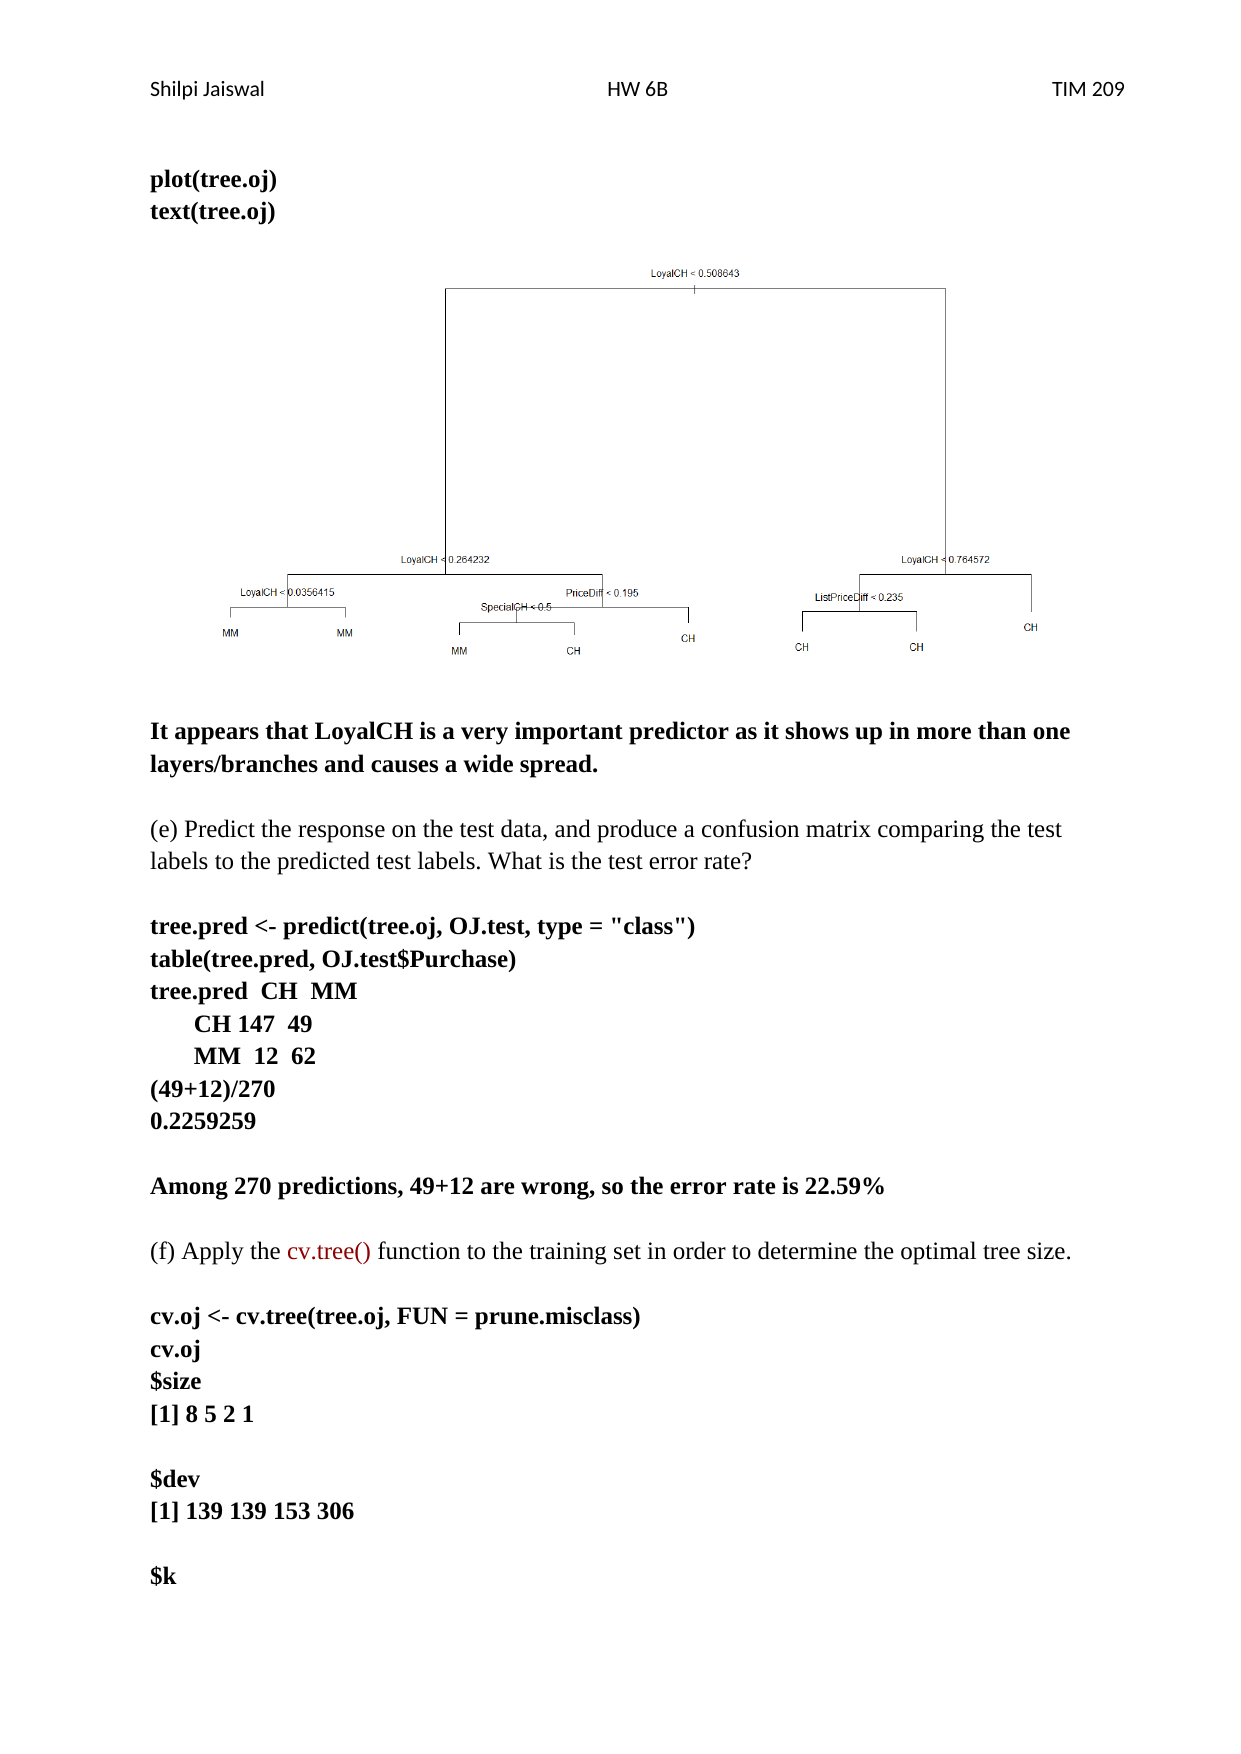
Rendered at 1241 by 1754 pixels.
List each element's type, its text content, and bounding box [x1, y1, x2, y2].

text $dev [150, 1462, 1087, 1494]
text table(tree.pred, OJ.test$Purchase) [150, 942, 1087, 974]
text cv.oj [150, 1332, 1087, 1364]
text [1] 139 139 153 306 [150, 1494, 1087, 1527]
text (e) Predict the response on the test data, and produce a confusion matrix comparing the test labels to the predicted test labels. What is the test error rate? [150, 812, 1087, 877]
text $k [150, 1559, 1087, 1592]
text tree.pred <- predict(tree.oj, OJ.test, type = "class") [150, 909, 1087, 942]
text (49+12)/270 [150, 1072, 1087, 1104]
text cv.oj <- cv.tree(tree.oj, FUN = prune.misclass) [150, 1299, 1087, 1332]
picture [150, 227, 1088, 709]
text text(tree.oj) [150, 194, 1087, 227]
text Among 270 predictions, 49+12 are wrong, so the error rate is 22.59% [150, 1169, 1087, 1202]
text $size [150, 1364, 1087, 1397]
text MM 12 62 [150, 1039, 1087, 1072]
text [1] 8 5 2 1 [150, 1397, 1087, 1429]
text (f) Apply the cv.tree() function to the training set in order to determine the optimal tree size. [150, 1234, 1087, 1267]
text tree.pred CH MM [150, 974, 1087, 1007]
text It appears that LoyalCH is a very important predictor as it shows up in more than one layers/branches and causes a wide spread. [150, 714, 1087, 779]
text 0.2259259 [150, 1104, 1087, 1137]
text plot(tree.oj) [150, 162, 1087, 194]
text CH 147 49 [150, 1007, 1087, 1039]
